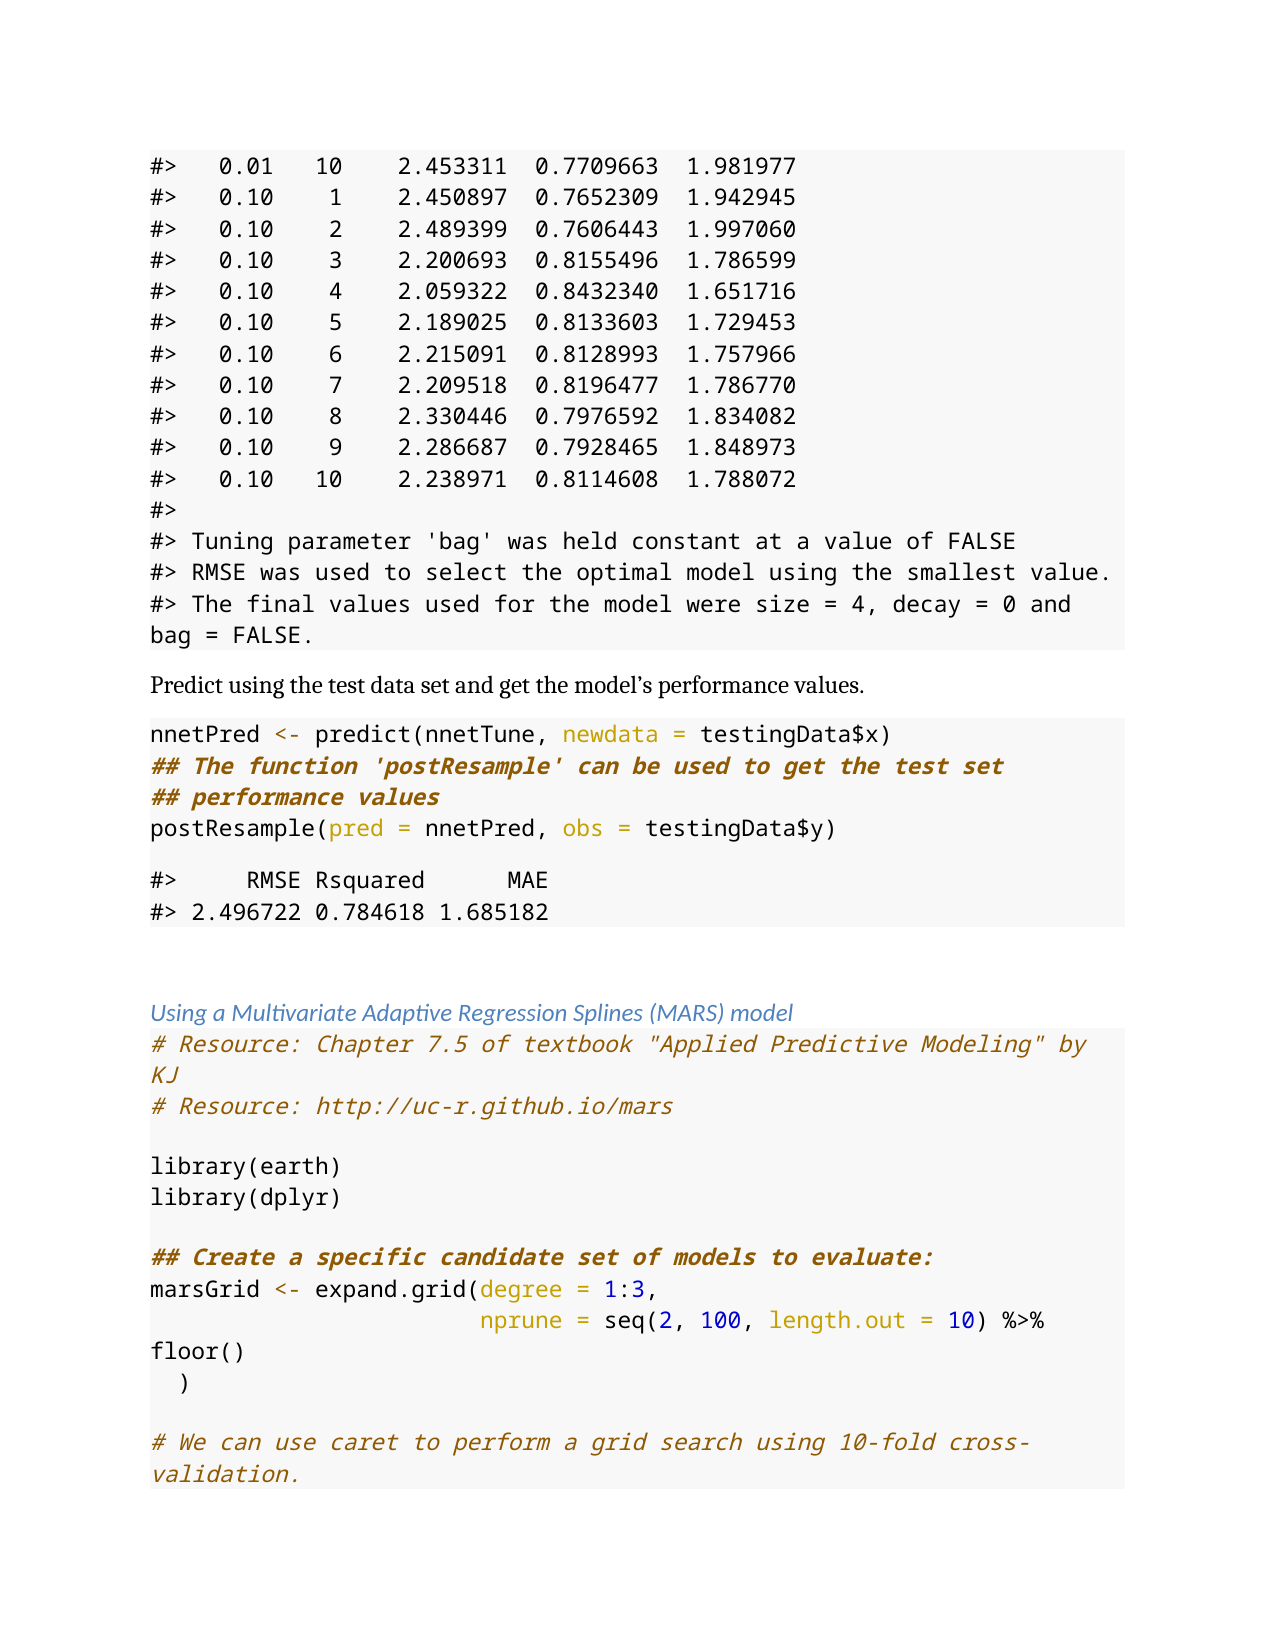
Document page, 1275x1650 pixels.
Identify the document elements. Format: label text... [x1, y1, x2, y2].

subtitle Using a Multivariate Adaptive Regression Splines (MARS) model [150, 997, 1125, 1028]
text #> RMSE Rsquared MAE #> 2.496722 0.784618 1.685182 [150, 864, 1125, 927]
text nnetPred <- predict(nnetTune, newdata = testingData$x) ## The function 'postResample' can be used to get the test set ## performance values postResample(pred = nnetPred, obs = testingData$y) [150, 718, 1125, 843]
text Predict using the test data set and get the model’s performance values. [150, 671, 1125, 699]
